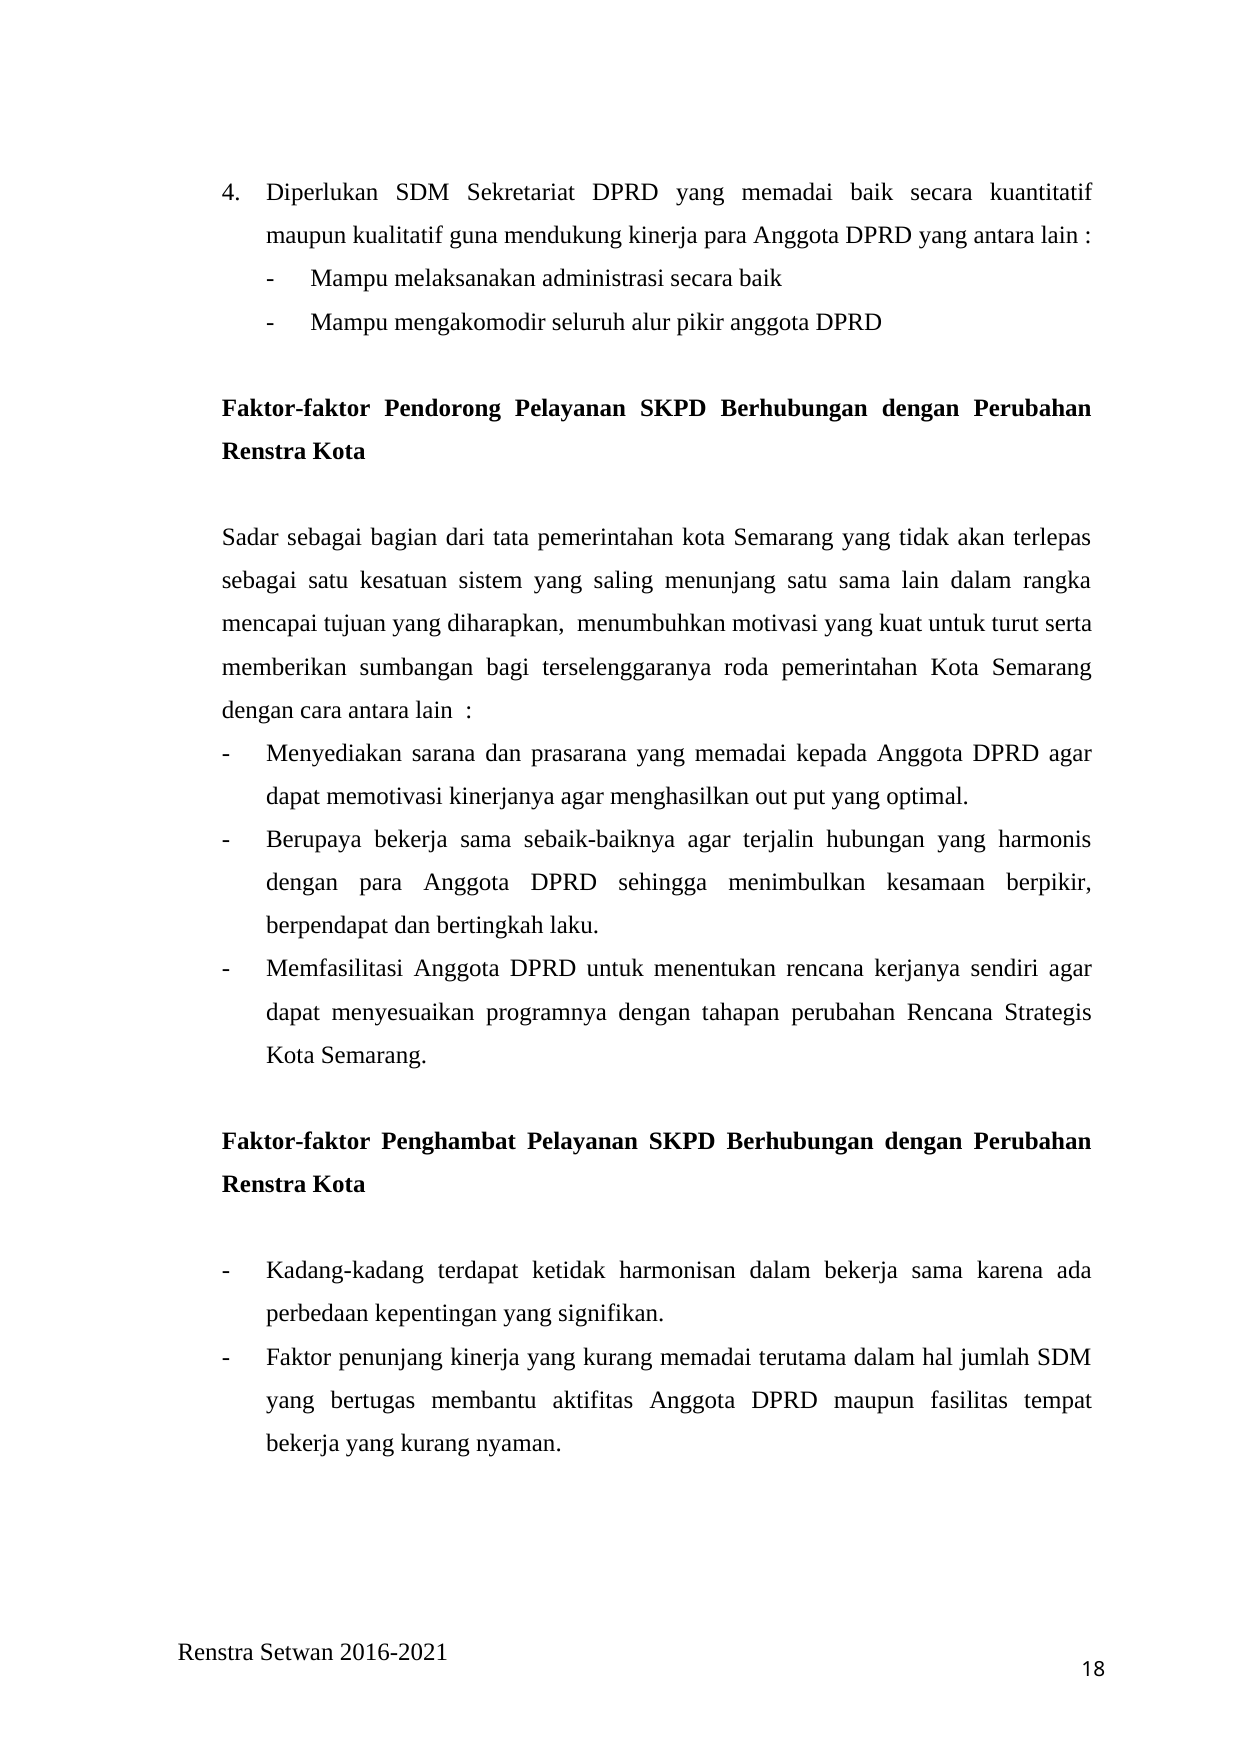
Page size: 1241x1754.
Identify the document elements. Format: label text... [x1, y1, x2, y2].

list Faktor penunjang kinerja yang kurang memadai terutama dalam hal jumlah SDM yang bertugas membantu aktifitas Anggota DPRD maupun fasilitas tempat bekerja yang kurang nyaman. [222, 1342, 1092, 1457]
list Diperlukan SDM Sekretariat DPRD yang memadai baik secara kuantitatif maupun kualitatif guna mendukung kinerja para Anggota DPRD yang antara lain : [222, 177, 1092, 249]
list Mampu mengakomodir seluruh alur pikir anggota DPRD [266, 307, 1092, 335]
text Faktor-faktor Penghambat Pelayanan SKPD Berhubungan dengan Perubahan Renstra Kota [222, 1126, 1092, 1198]
list Kadang-kadang terdapat ketidak harmonisan dalam bekerja sama karena ada perbedaan kepentingan yang signifikan. [222, 1255, 1092, 1327]
list Menyediakan sarana dan prasarana yang memadai kepada Anggota DPRD agar dapat memotivasi kinerjanya agar menghasilkan out put yang optimal. [222, 738, 1092, 810]
list Memfasilitasi Anggota DPRD untuk menentukan rencana kerjanya sendiri agar dapat menyesuaikan programnya dengan tahapan perubahan Rencana Strategis Kota Semarang. [222, 953, 1092, 1068]
text Sadar sebagai bagian dari tata pemerintahan kota Semarang yang tidak akan terlepas sebagai satu kesatuan sistem yang saling menunjang satu sama lain dalam rangka mencapai tujuan yang diharapkan, menumbuhkan motivasi yang kuat untuk turut serta memberikan sumbangan bagi terselenggaranya roda pemerintahan Kota Semarang dengan cara antara lain : [222, 522, 1092, 723]
text Faktor-faktor Pendorong Pelayanan SKPD Berhubungan dengan Perubahan Renstra Kota [222, 393, 1092, 465]
list Berupaya bekerja sama sebaik-baiknya agar terjalin hubungan yang harmonis dengan para Anggota DPRD sehingga menimbulkan kesamaan berpikir, berpendapat dan bertingkah laku. [222, 824, 1092, 939]
list Mampu melaksanakan administrasi secara baik [266, 263, 1092, 292]
